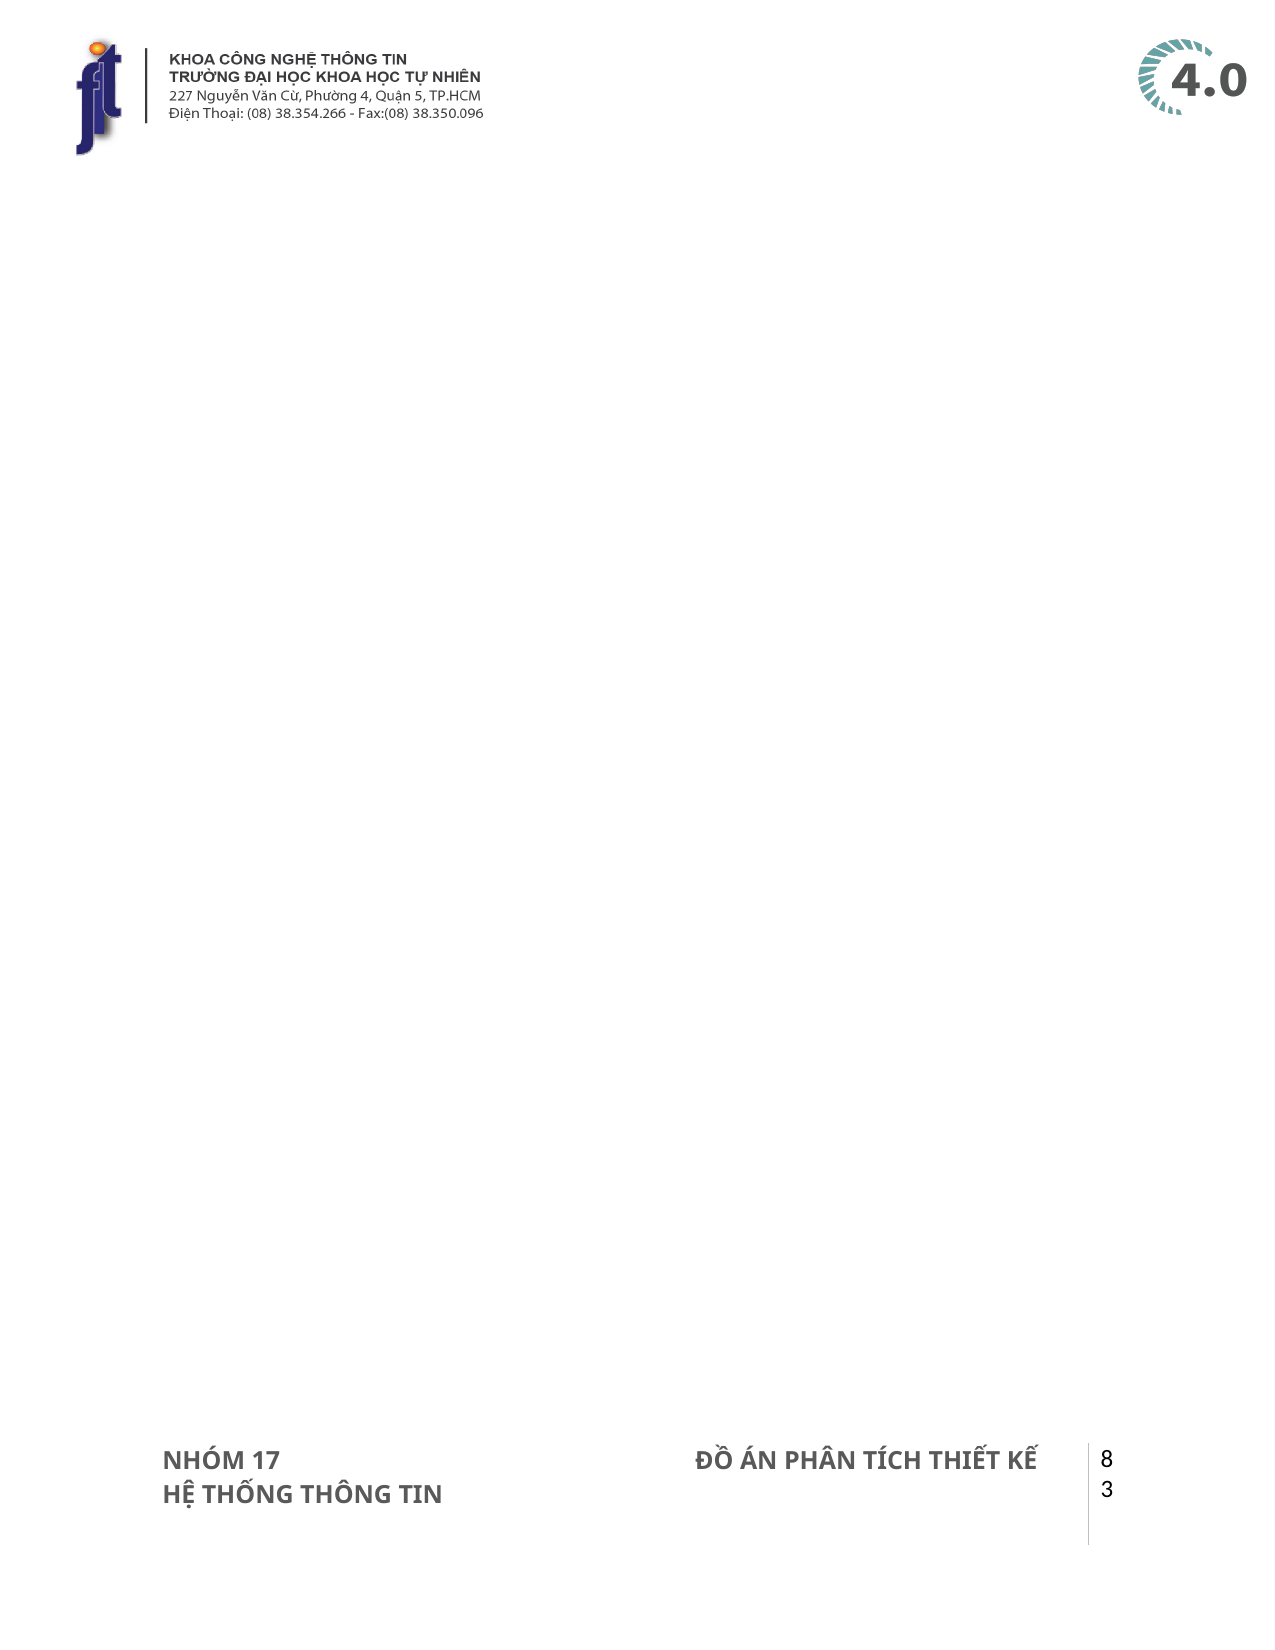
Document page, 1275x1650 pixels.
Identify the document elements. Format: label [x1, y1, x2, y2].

picture [53, 32, 516, 177]
picture [1131, 32, 1254, 117]
